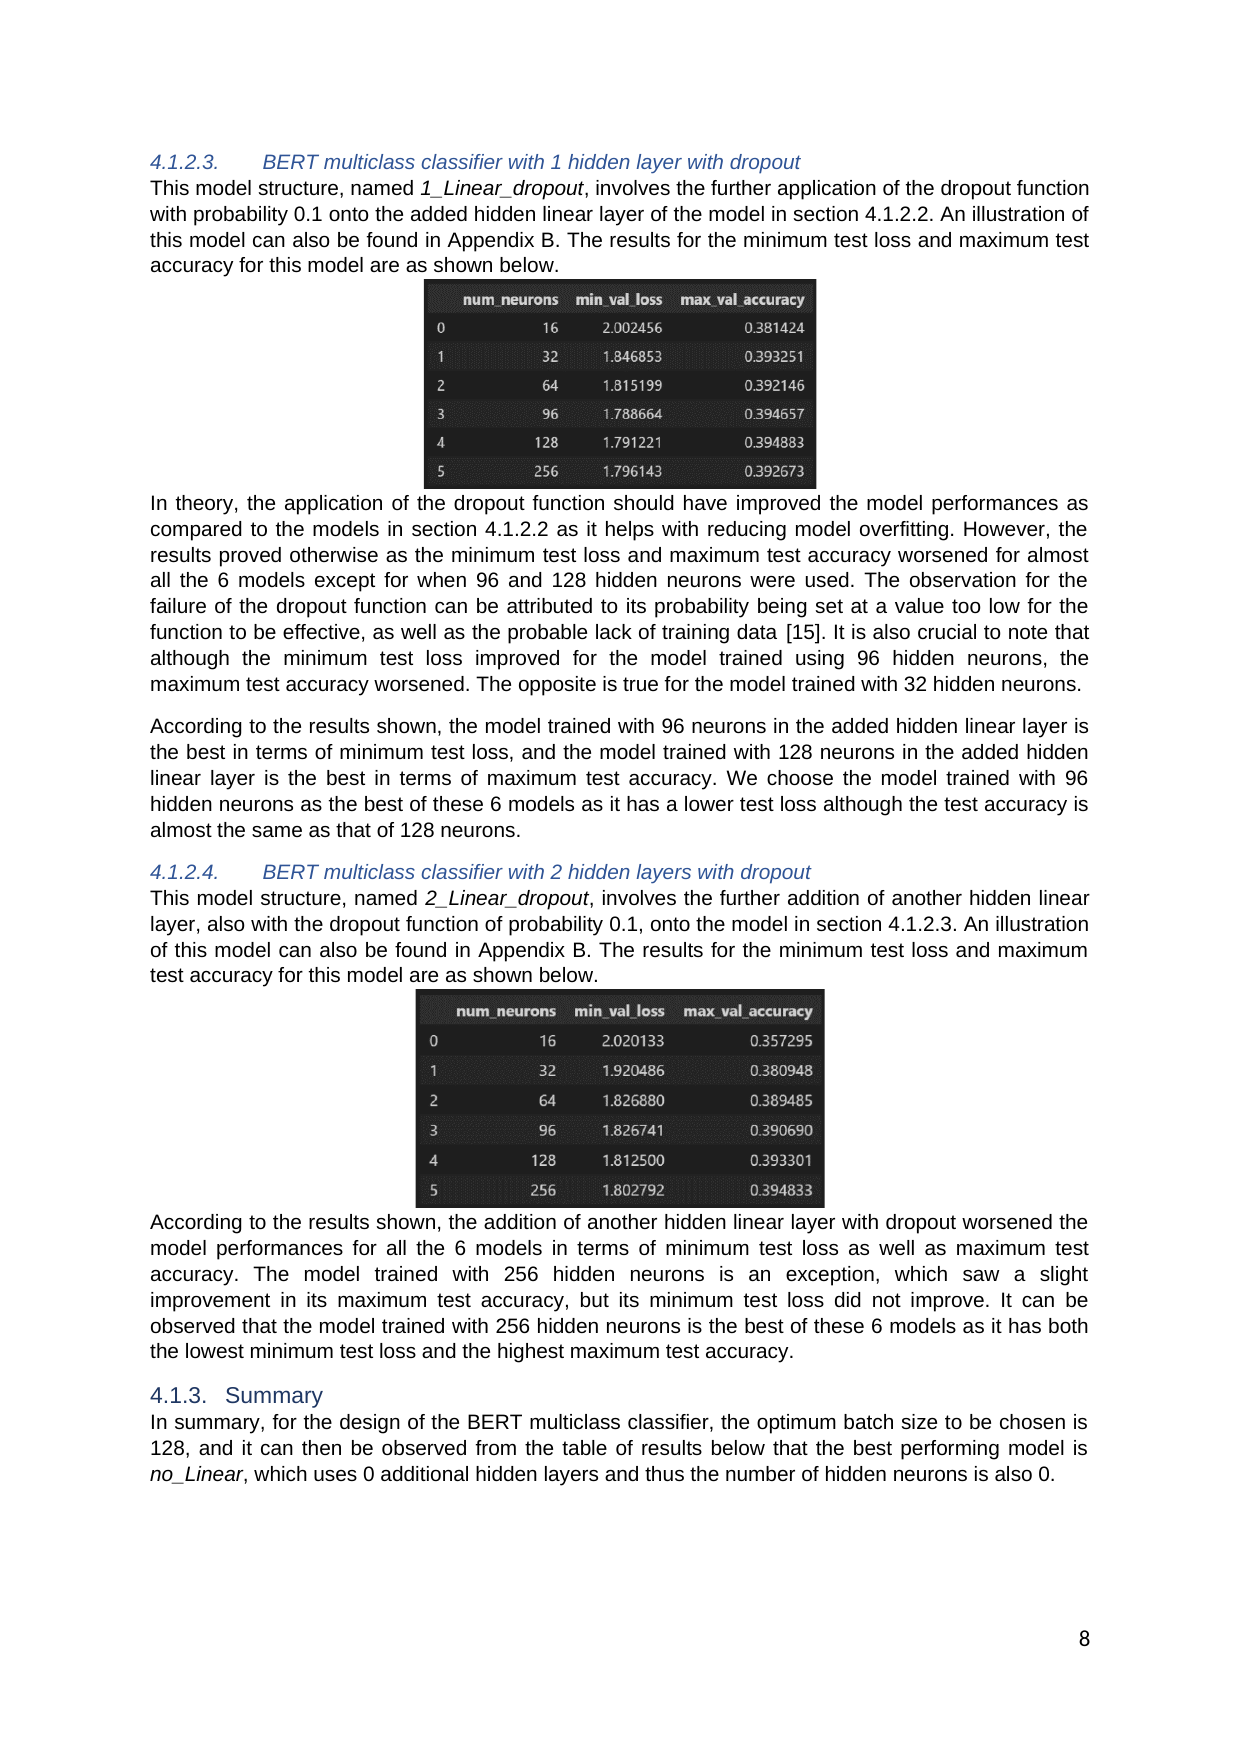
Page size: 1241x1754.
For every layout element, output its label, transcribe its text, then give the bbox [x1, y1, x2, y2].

text In theory, the application of the dropout function should have improved the model performances as compared to the models in section 4.1.2.2 as it helps with reducing model overfitting. However, the results proved otherwise as the minimum test loss and maximum test accuracy worsened for almost all the 6 models except for when 96 and 128 hidden neurons were used. The observation for the failure of the dropout function can be attributed to its probability being set at a value too low for the function to be effective, as well as the probable lack of training data . It is also crucial to note that although the minimum test loss improved for the model trained using 96 hidden neurons, the maximum test accuracy worsened. The opposite is true for the model trained with 32 hidden neurons. [150, 491, 1090, 696]
text According to the results shown, the addition of another hidden linear layer with dropout worsened the model performances for all the 6 models in terms of minimum test loss as well as maximum test accuracy. The model trained with 256 hidden neurons is an exception, which saw a slight improvement in its maximum test accuracy, but its minimum test loss did not improve. It can be observed that the model trained with 256 hidden neurons is the best of these 6 models as it has both the lowest minimum test loss and the highest maximum test accuracy. [150, 1210, 1090, 1363]
subtitle BERT multiclass classifier with 1 hidden layer with dropout [150, 150, 1090, 174]
subtitle Summary [150, 1382, 1090, 1408]
subtitle BERT multiclass classifier with 2 hidden layers with dropout [150, 860, 1090, 884]
text According to the results shown, the model trained with 96 neurons in the added hidden linear layer is the best in terms of minimum test loss, and the model trained with 128 neurons in the added hidden linear layer is the best in terms of maximum test accuracy. We choose the model trained with 96 hidden neurons as the best of these 6 models as it has a lower test loss although the test accuracy is almost the same as that of 128 neurons. [150, 714, 1090, 841]
picture [415, 989, 825, 1208]
text In summary, for the design of the BERT multiclass classifier, the optimum batch size to be chosen is 128, and it can then be observed from the table of results below that the best performing model is no_Linear, which uses 0 additional hidden layers and thus the number of hidden neurons is also 0. [150, 1410, 1090, 1486]
text This model structure, named 1_Linear_dropout, involves the further application of the dropout function with probability 0.1 onto the added hidden linear layer of the model in section 4.1.2.2. An illustration of this model can also be found in Appendix B. The results for the minimum test loss and maximum test accuracy for this model are as shown below. [150, 176, 1090, 277]
text This model structure, named 2_Linear_dropout, involves the further addition of another hidden linear layer, also with the dropout function of probability 0.1, onto the model in section 4.1.2.3. An illustration of this model can also be found in Appendix B. The results for the minimum test loss and maximum test accuracy for this model are as shown below. [150, 886, 1090, 987]
picture [423, 279, 817, 489]
